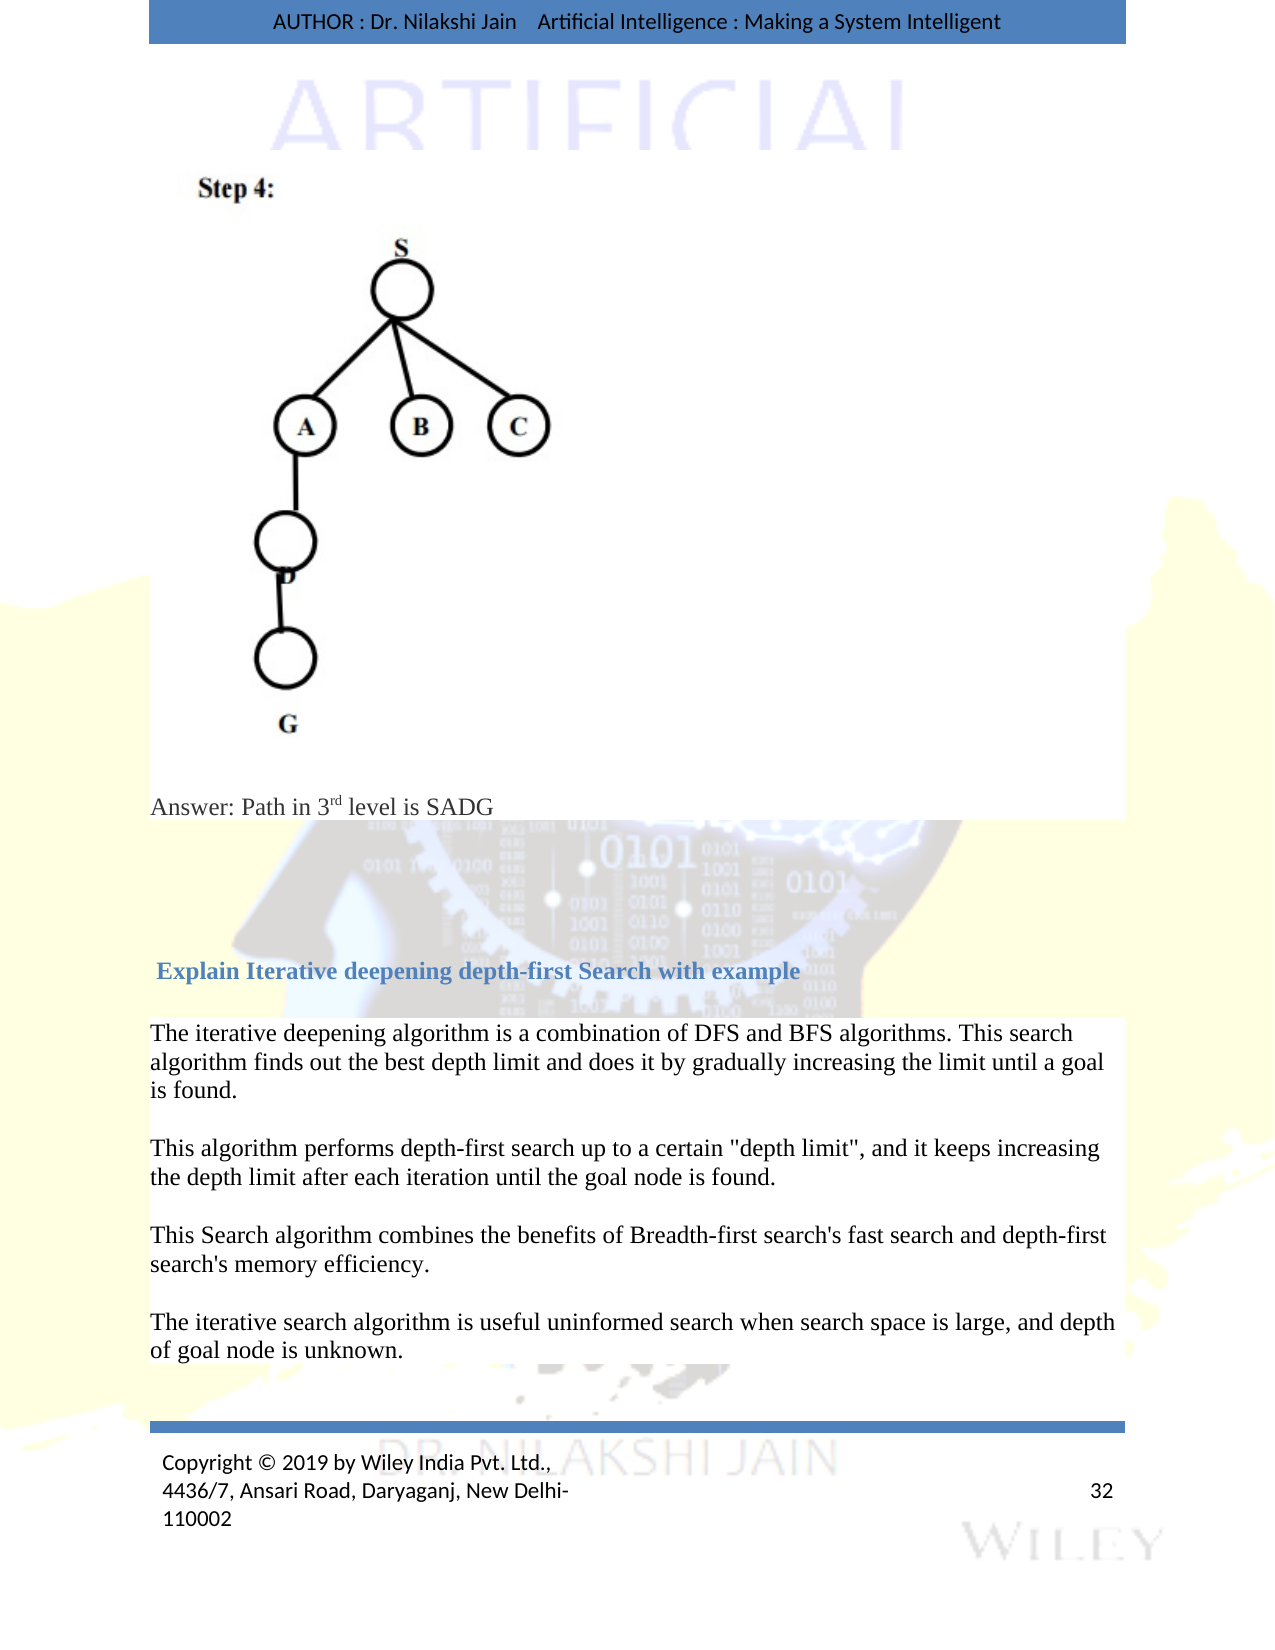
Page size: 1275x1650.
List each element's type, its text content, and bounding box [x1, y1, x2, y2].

text This algorithm performs depth-first search up to a certain "depth limit", and it keeps increasing the depth limit after each iteration until the goal node is found. [150, 1133, 1125, 1191]
subtitle Explain Iterative deepening depth-first Search with example [150, 956, 1125, 984]
text This Search algorithm combines the benefits of Breadth-first search's fast search and depth-first search's memory efficiency. [150, 1220, 1125, 1278]
text The iterative search algorithm is useful uninformed search when search space is large, and depth of goal node is unknown. [150, 1307, 1125, 1364]
text Answer: Path in 3rd level is SADG [150, 787, 1125, 820]
picture [150, 150, 583, 739]
text The iterative deepening algorithm is a combination of DFS and BFS algorithms. This search algorithm finds out the best depth limit and does it by gradually increasing the limit until a goal is found. [150, 1018, 1125, 1104]
